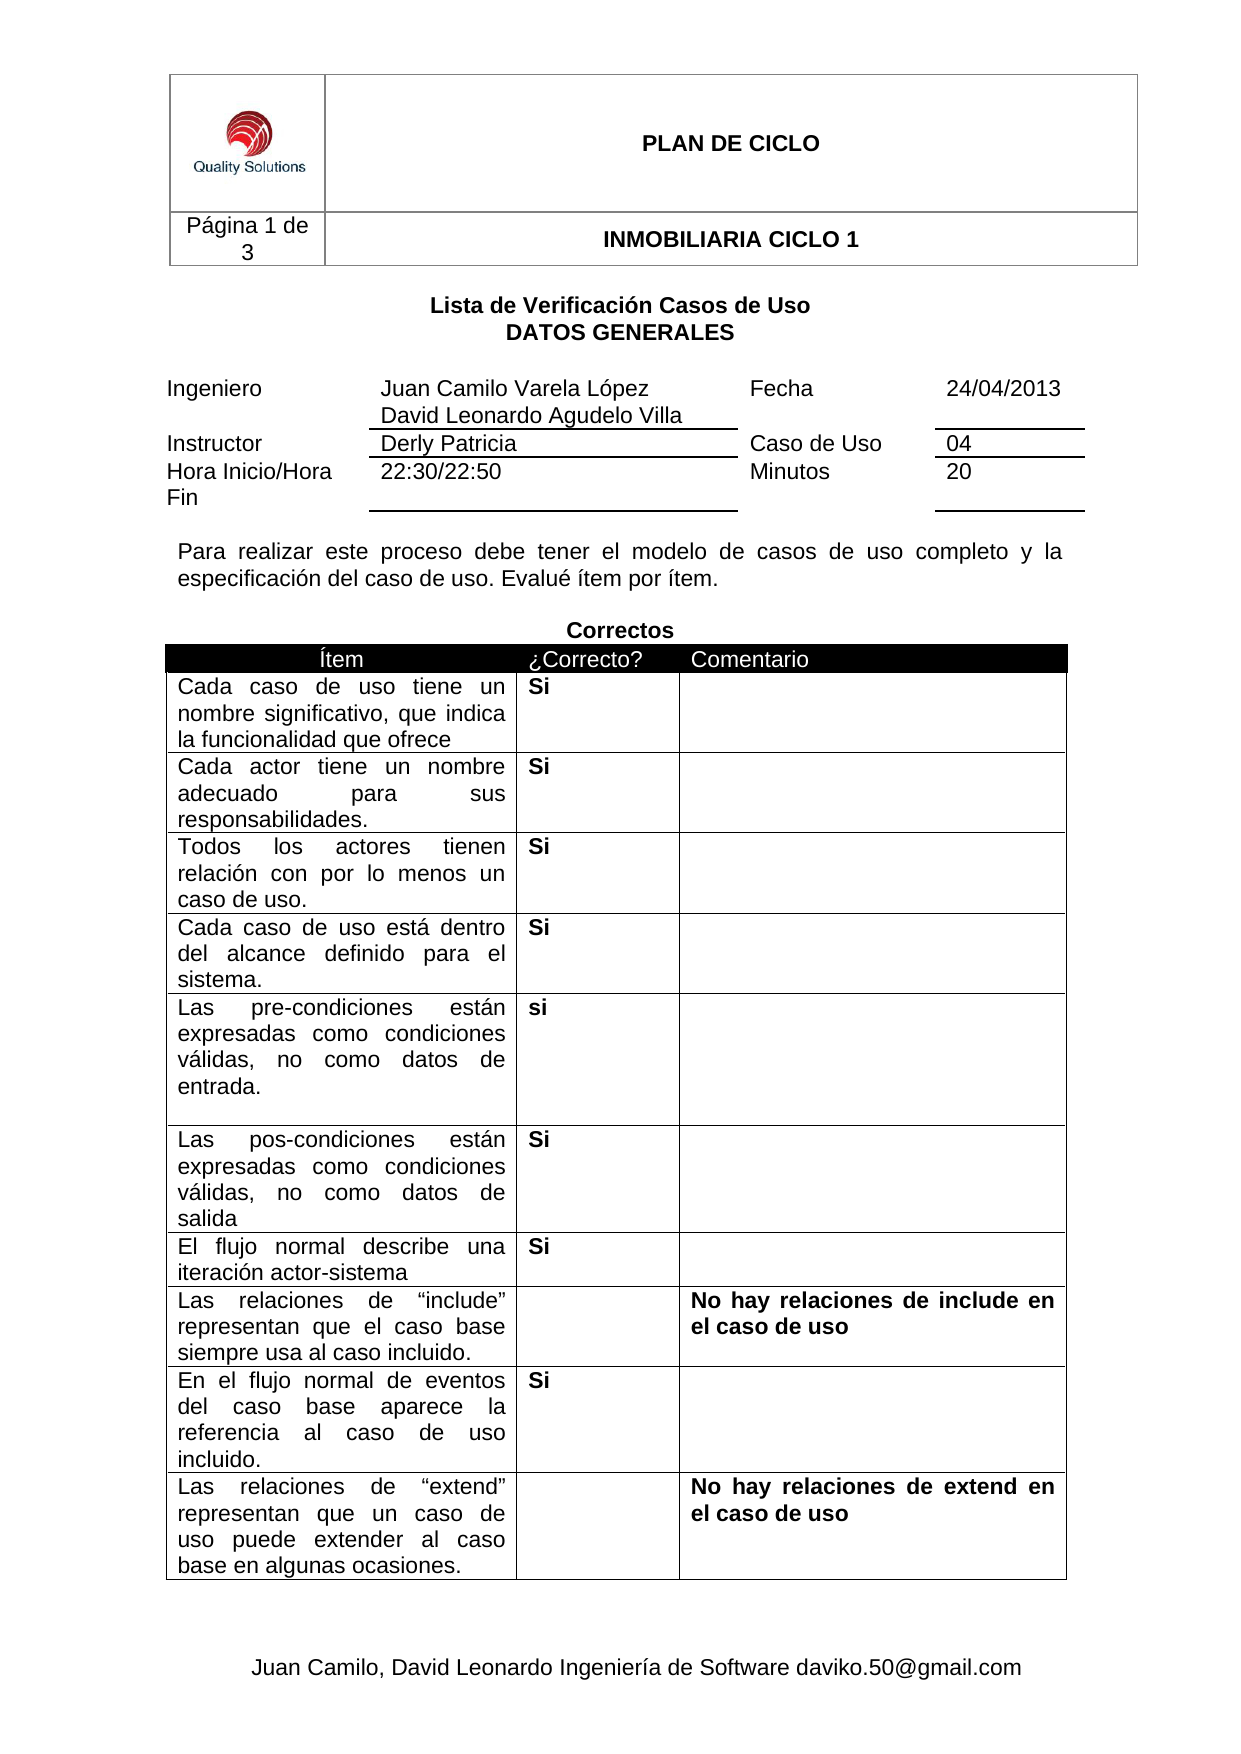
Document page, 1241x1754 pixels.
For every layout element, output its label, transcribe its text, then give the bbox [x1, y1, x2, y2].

table_cell En el flujo normal de eventos del caso base aparece la referencia al caso de uso incluido. [167, 1367, 516, 1472]
table_header Comentario [679, 646, 1065, 672]
table_cell Las pos-condiciones están expresadas como condiciones válidas, no como datos de salida [167, 1126, 516, 1232]
table_cell Cada caso de uso tiene un nombre significativo, que indica la funcionalidad que ofrece [167, 673, 516, 752]
table_cell Si [517, 673, 679, 752]
text Para realizar este proceso debe tener el modelo de casos de uso completo y la especificación del caso de uso. Evalué ítem por ítem. [177, 538, 1063, 591]
table_cell 22:30/22:50 [369, 458, 738, 510]
text Lista de Verificación Casos de Uso [177, 292, 1063, 319]
table_cell [680, 1232, 1066, 1286]
text Correctos [177, 617, 1063, 644]
table_cell Si [517, 914, 679, 992]
table_cell [680, 993, 1066, 1125]
table_cell Si [517, 1367, 679, 1472]
table_cell [680, 1125, 1066, 1232]
table_cell Las relaciones de “extend” representan que un caso de uso puede extender al caso base en algunas ocasiones. [167, 1473, 516, 1578]
table_cell Si [517, 1126, 679, 1232]
text DATOS GENERALES [177, 319, 1063, 345]
table_cell Instructor [155, 428, 369, 456]
table_cell Las pre-condiciones están expresadas como condiciones válidas, no como datos de entrada. [167, 994, 516, 1125]
table_cell si [517, 994, 679, 1125]
table_header Ítem [167, 646, 517, 672]
table_header Juan Camilo Varela López David Leonardo Agudelo Villa [369, 375, 738, 428]
table_cell Si [517, 753, 679, 832]
table_cell Todos los actores tienen relación con por lo menos un caso de uso. [167, 833, 516, 912]
table_header ¿Correcto? [517, 646, 679, 672]
table_cell 20 [935, 458, 1085, 510]
table_cell Si [517, 833, 679, 912]
table_cell [680, 673, 1066, 752]
table_cell [517, 1287, 679, 1366]
table_cell [680, 913, 1066, 992]
table_header Fecha [738, 375, 935, 428]
table_cell Caso de Uso [738, 428, 935, 456]
table_cell No hay relaciones de include en el caso de uso [680, 1286, 1066, 1366]
table_cell Hora Inicio/Hora Fin [155, 456, 369, 510]
table_cell 04 [935, 430, 1085, 456]
table_cell Cada caso de uso está dentro del alcance definido para el sistema. [167, 914, 516, 992]
table_cell Si [517, 1233, 679, 1286]
table_cell El flujo normal describe una iteración actor-sistema [167, 1233, 516, 1286]
table_cell Minutos [738, 456, 935, 510]
table_cell [680, 752, 1066, 832]
table_cell [517, 1473, 679, 1578]
table_header Ingeniero [155, 375, 369, 428]
table_header 24/04/2013 [935, 375, 1085, 428]
table_cell [680, 1366, 1066, 1472]
table_cell Las relaciones de “include” representan que el caso base siempre usa al caso incluido. [167, 1287, 516, 1366]
table_cell Derly Patricia [369, 430, 738, 456]
table_cell No hay relaciones de extend en el caso de uso [680, 1472, 1066, 1578]
picture [177, 89, 318, 197]
table_cell [680, 832, 1066, 912]
table_cell Cada actor tiene un nombre adecuado para sus responsabilidades. [167, 753, 516, 832]
